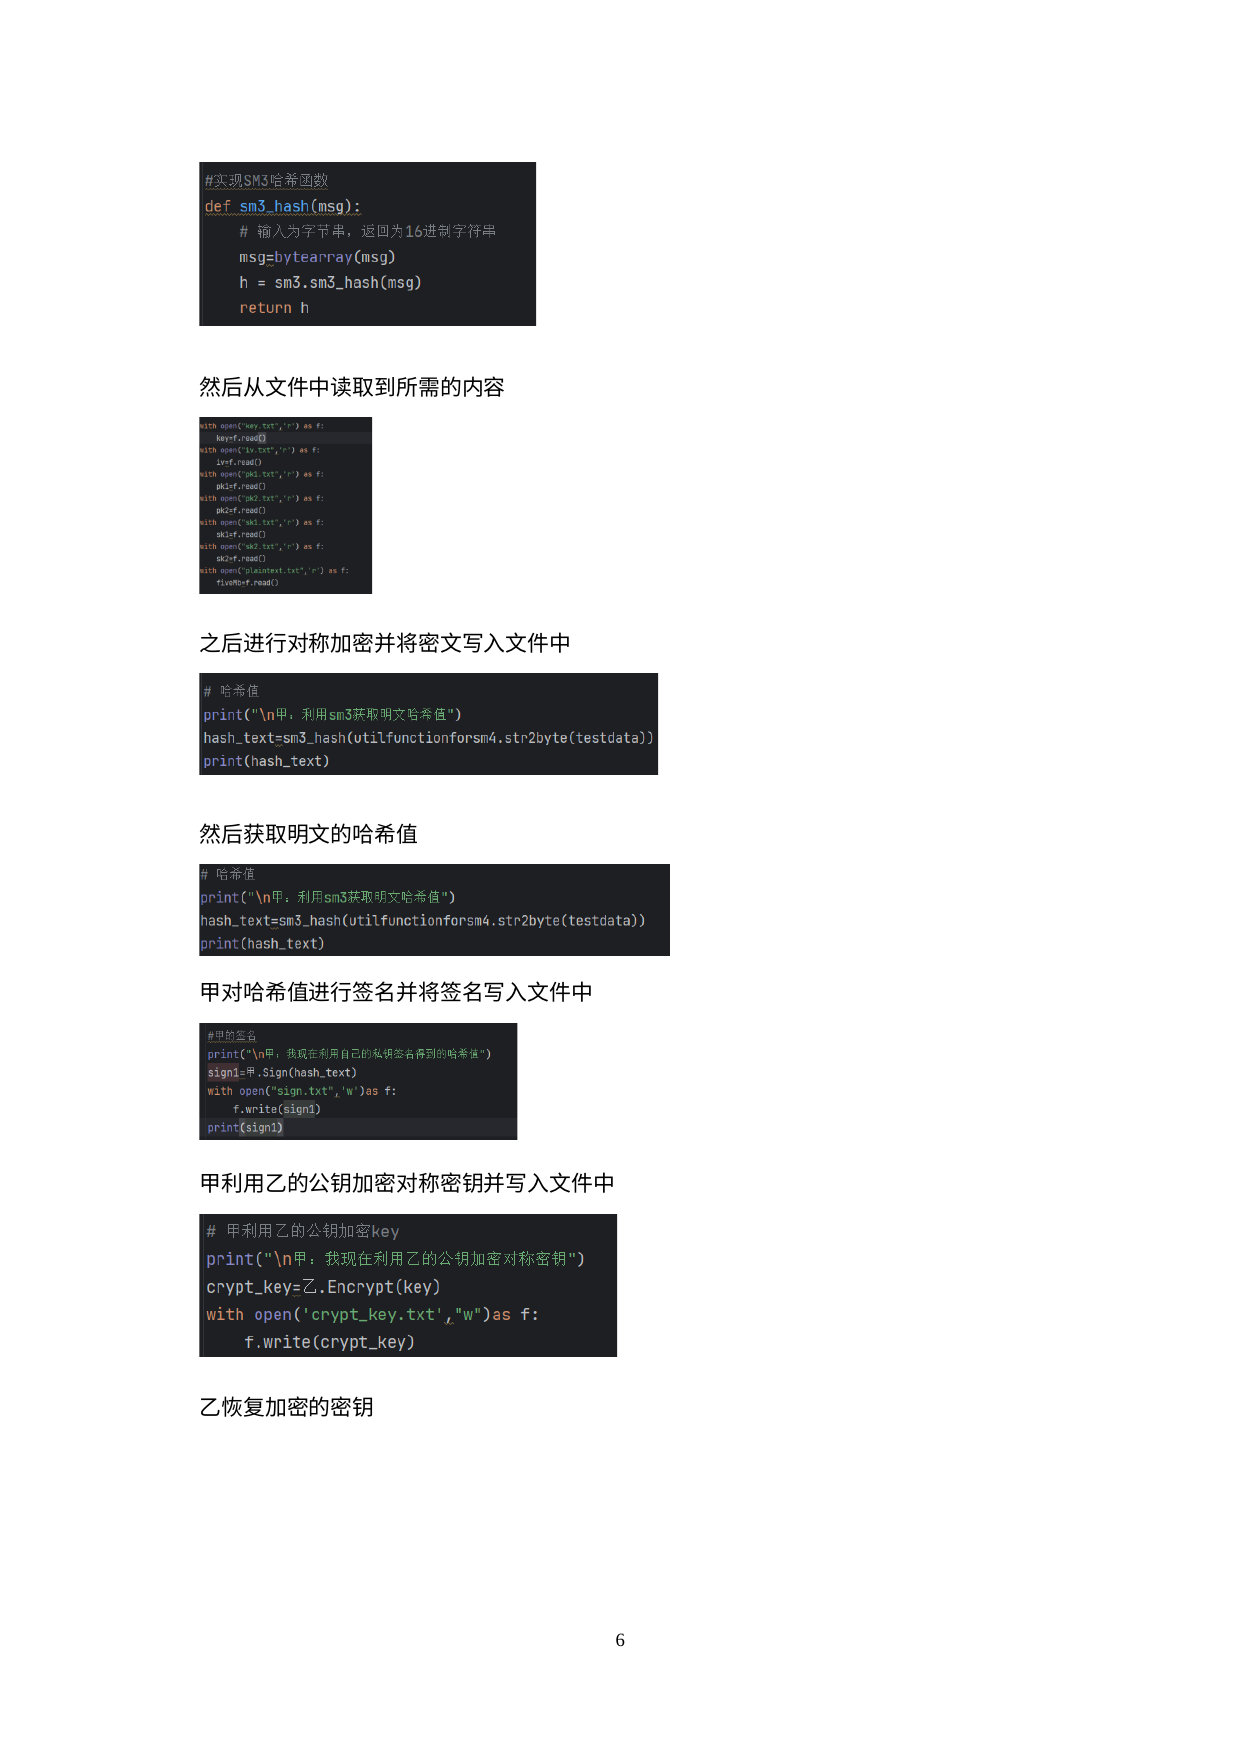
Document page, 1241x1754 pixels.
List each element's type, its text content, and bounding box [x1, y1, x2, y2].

text 之后进行对称加密并将密文写入文件中 [148, 626, 1092, 658]
text 乙恢复加密的密钥 [148, 1389, 1092, 1422]
text 甲对哈希值进行签名并将签名写入文件中 [148, 975, 1092, 1007]
text 然后获取明文的哈希值 [148, 816, 1092, 849]
picture [199, 162, 537, 326]
picture [199, 1214, 618, 1357]
picture [199, 1023, 518, 1140]
picture [199, 864, 670, 956]
picture [199, 417, 373, 594]
picture [199, 673, 659, 775]
text 然后从文件中读取到所需的内容 [148, 369, 1092, 402]
text 甲利用乙的公钥加密对称密钥并写入文件中 [148, 1166, 1092, 1198]
